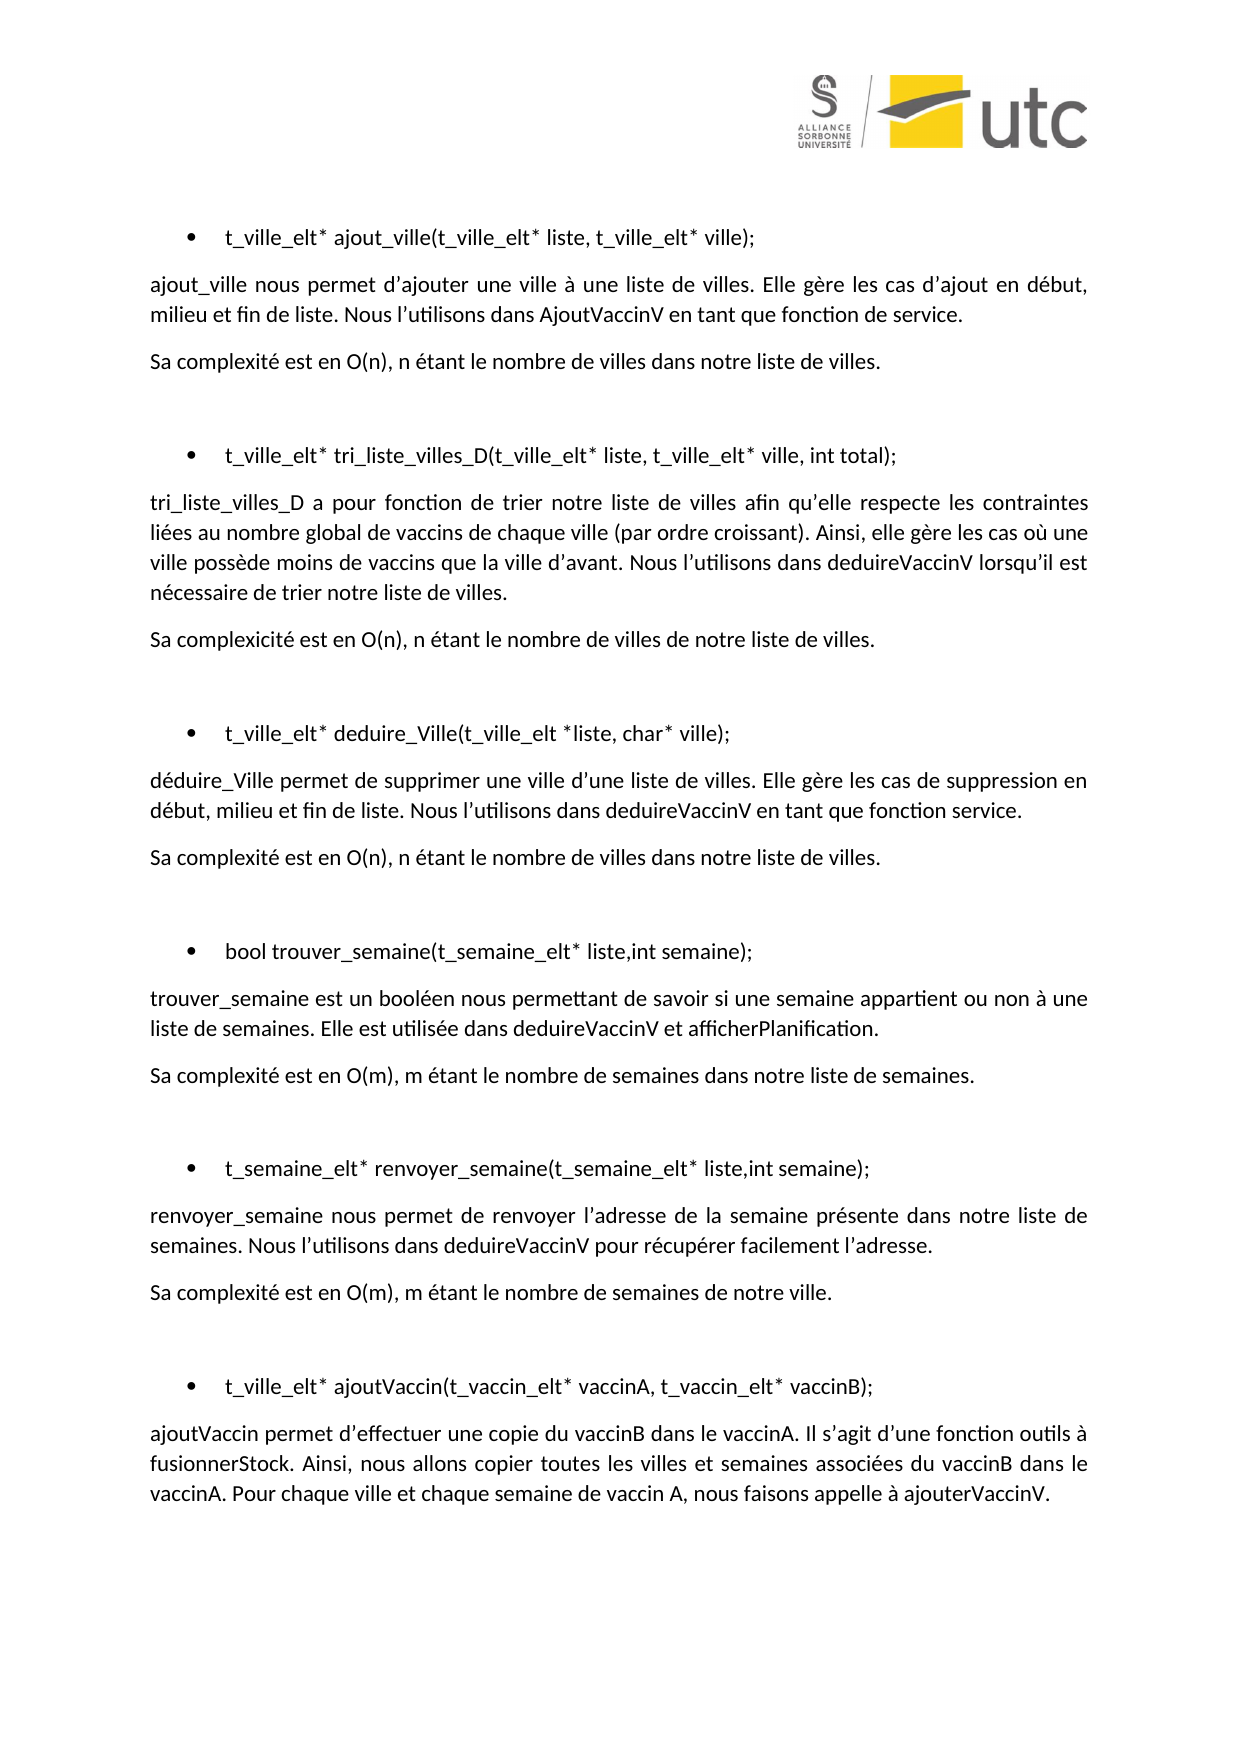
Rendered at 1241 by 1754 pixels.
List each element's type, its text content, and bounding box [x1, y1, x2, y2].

list t_ville_elt* ajout_ville(t_ville_elt* liste, t_ville_elt* ville); [187, 223, 1090, 251]
list t_ville_elt* ajoutVaccin(t_vaccin_elt* vaccinA, t_vaccin_elt* vaccinB); [187, 1372, 1090, 1400]
text déduire_Ville permet de supprimer une ville d’une liste de villes. Elle gère les cas de suppression en début, milieu et fin de liste. Nous l’utilisons dans deduireVaccinV en tant que fonction service. [150, 766, 1090, 824]
list t_ville_elt* deduire_Ville(t_ville_elt *liste, char* ville); [187, 719, 1090, 747]
text trouver_semaine est un booléen nous permettant de savoir si une semaine appartient ou non à une liste de semaines. Elle est utilisée dans deduireVaccinV et afficherPlanification. [150, 984, 1090, 1042]
text tri_liste_villes_D a pour fonction de trier notre liste de villes afin qu’elle respecte les contraintes liées au nombre global de vaccins de chaque ville (par ordre croissant). Ainsi, elle gère les cas où une ville possède moins de vaccins que la ville d’avant. Nous l’utilisons dans deduireVaccinV lorsqu’il est nécessaire de trier notre liste de villes. [150, 488, 1090, 607]
text Sa complexité est en O(m), m étant le nombre de semaines dans notre liste de semaines. [150, 1061, 1090, 1089]
text Sa complexité est en O(n), n étant le nombre de villes dans notre liste de villes. [150, 347, 1090, 375]
text renvoyer_semaine nous permet de renvoyer l’adresse de la semaine présente dans notre liste de semaines. Nous l’utilisons dans deduireVaccinV pour récupérer facilement l’adresse. [150, 1201, 1090, 1260]
text Sa complexicité est en O(n), n étant le nombre de villes de notre liste de villes. [150, 625, 1090, 653]
list t_ville_elt* tri_liste_villes_D(t_ville_elt* liste, t_ville_elt* ville, int total); [187, 441, 1090, 469]
text ajout_ville nous permet d’ajouter une ville à une liste de villes. Elle gère les cas d’ajout en début, milieu et fin de liste. Nous l’utilisons dans AjoutVaccinV en tant que fonction de service. [150, 270, 1090, 328]
picture [792, 75, 1091, 149]
list t_semaine_elt* renvoyer_semaine(t_semaine_elt* liste,int semaine); [187, 1154, 1090, 1183]
text ajoutVaccin permet d’effectuer une copie du vaccinB dans le vaccinA. Il s’agit d’une fonction outils à fusionnerStock. Ainsi, nous allons copier toutes les villes et semaines associées du vaccinB dans le vaccinA. Pour chaque ville et chaque semaine de vaccin A, nous faisons appelle à ajouterVaccinV. [150, 1419, 1090, 1508]
text Sa complexité est en O(n), n étant le nombre de villes dans notre liste de villes. [150, 843, 1090, 871]
text Sa complexité est en O(m), m étant le nombre de semaines de notre ville. [150, 1278, 1090, 1307]
list bool trouver_semaine(t_semaine_elt* liste,int semaine); [187, 937, 1090, 965]
